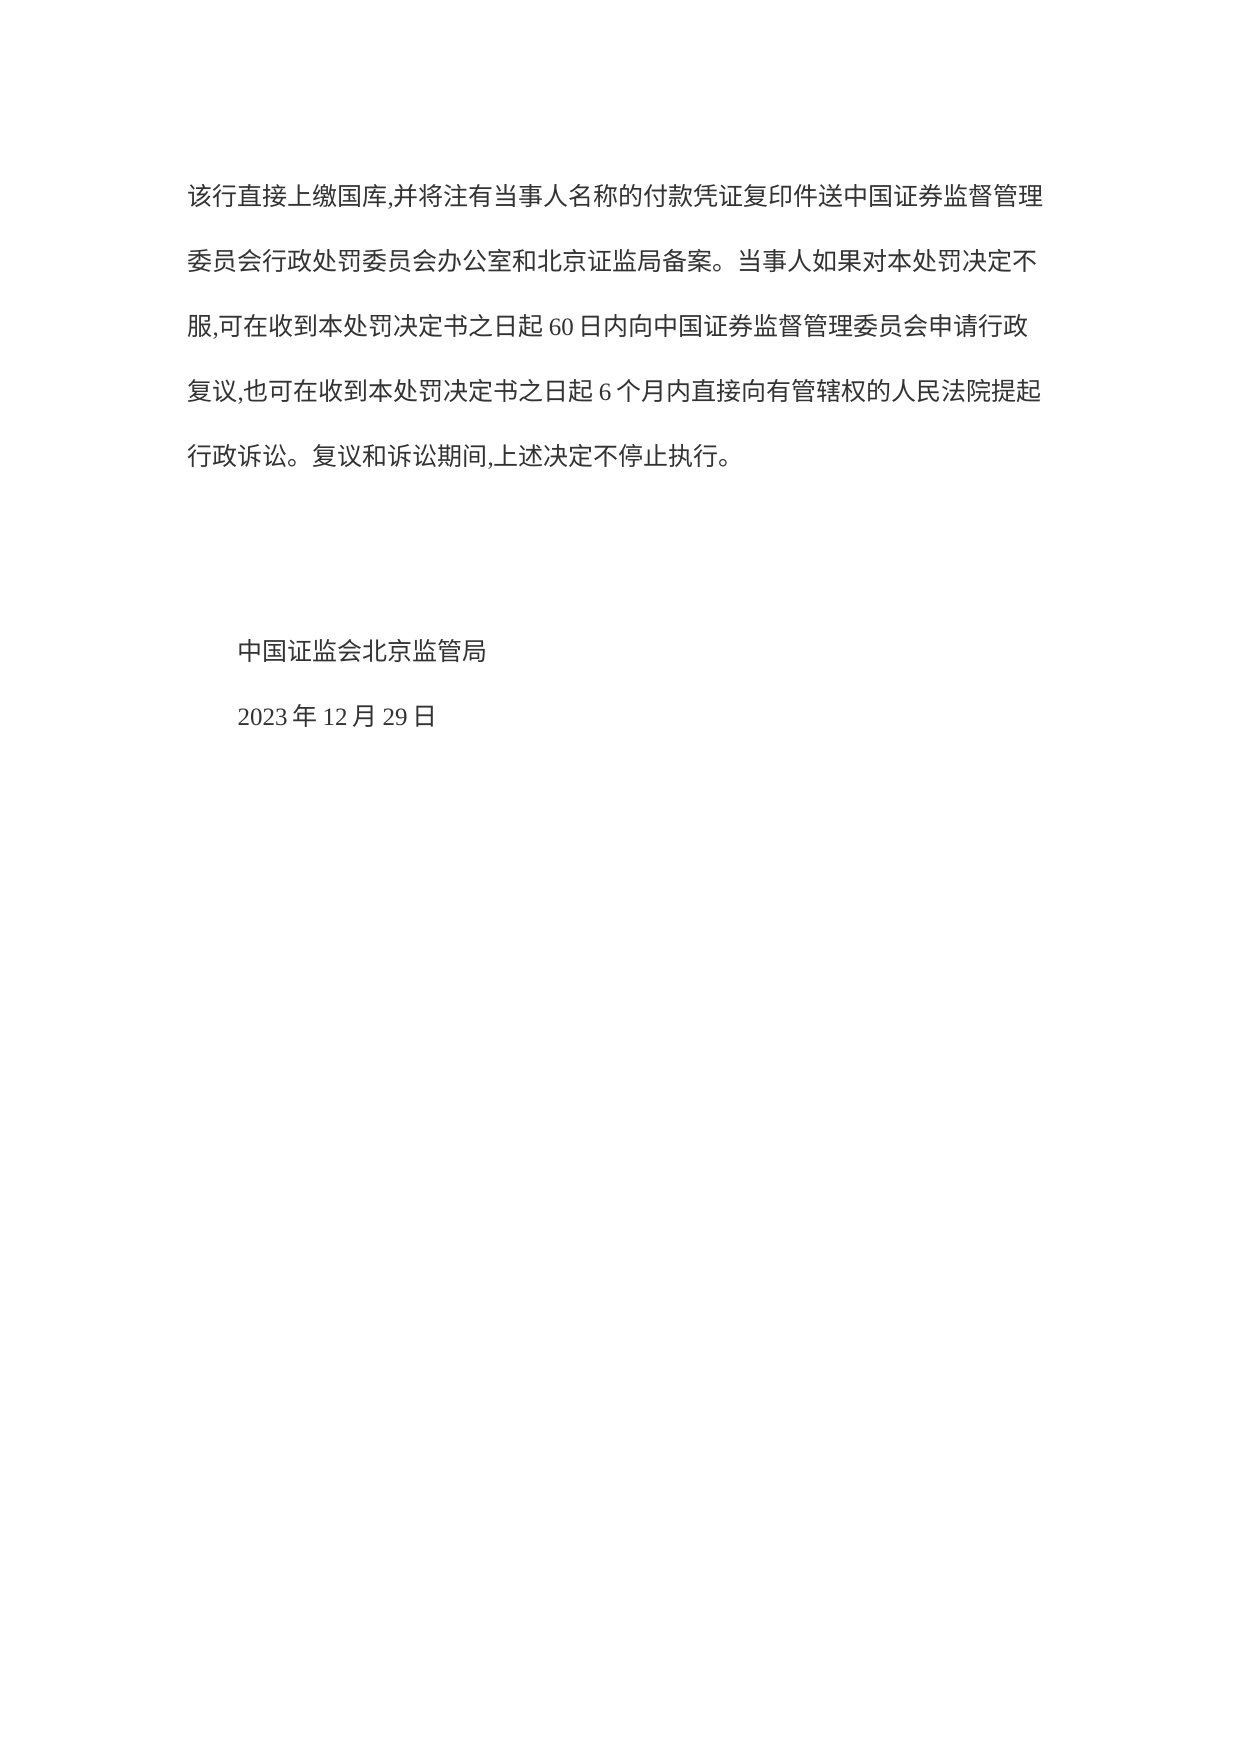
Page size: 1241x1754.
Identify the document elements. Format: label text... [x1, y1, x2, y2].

text 中国证监会北京监管局 [187, 617, 1053, 682]
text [187, 162, 1053, 487]
text 2023年12月29日 [187, 682, 1053, 747]
